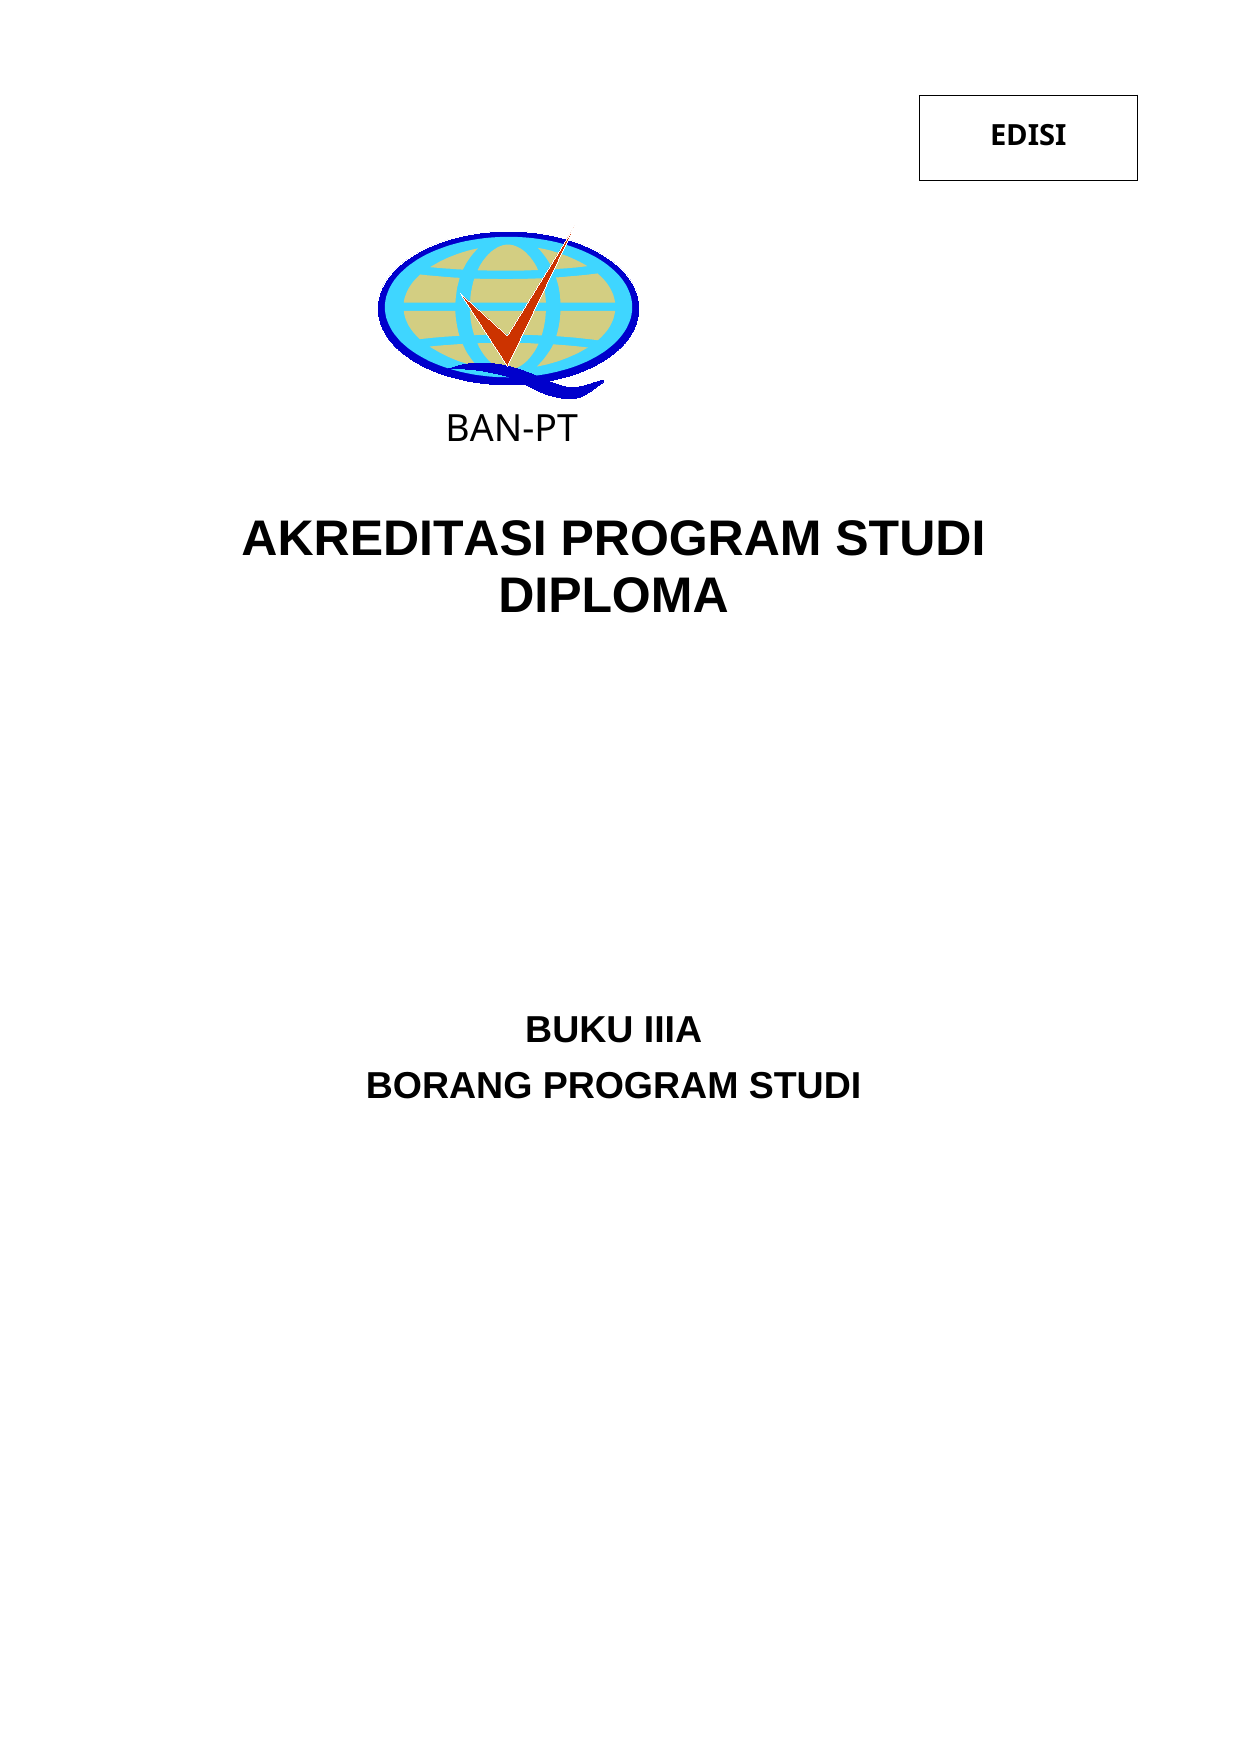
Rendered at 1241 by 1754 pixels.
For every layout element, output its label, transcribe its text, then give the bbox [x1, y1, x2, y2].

text BORANG PROGRAM STUDI [133, 1063, 1093, 1106]
text BUKU IIIA [133, 1007, 1093, 1050]
text AKREDITASI PROGRAM STUDI DIPLOMA [133, 508, 1093, 623]
